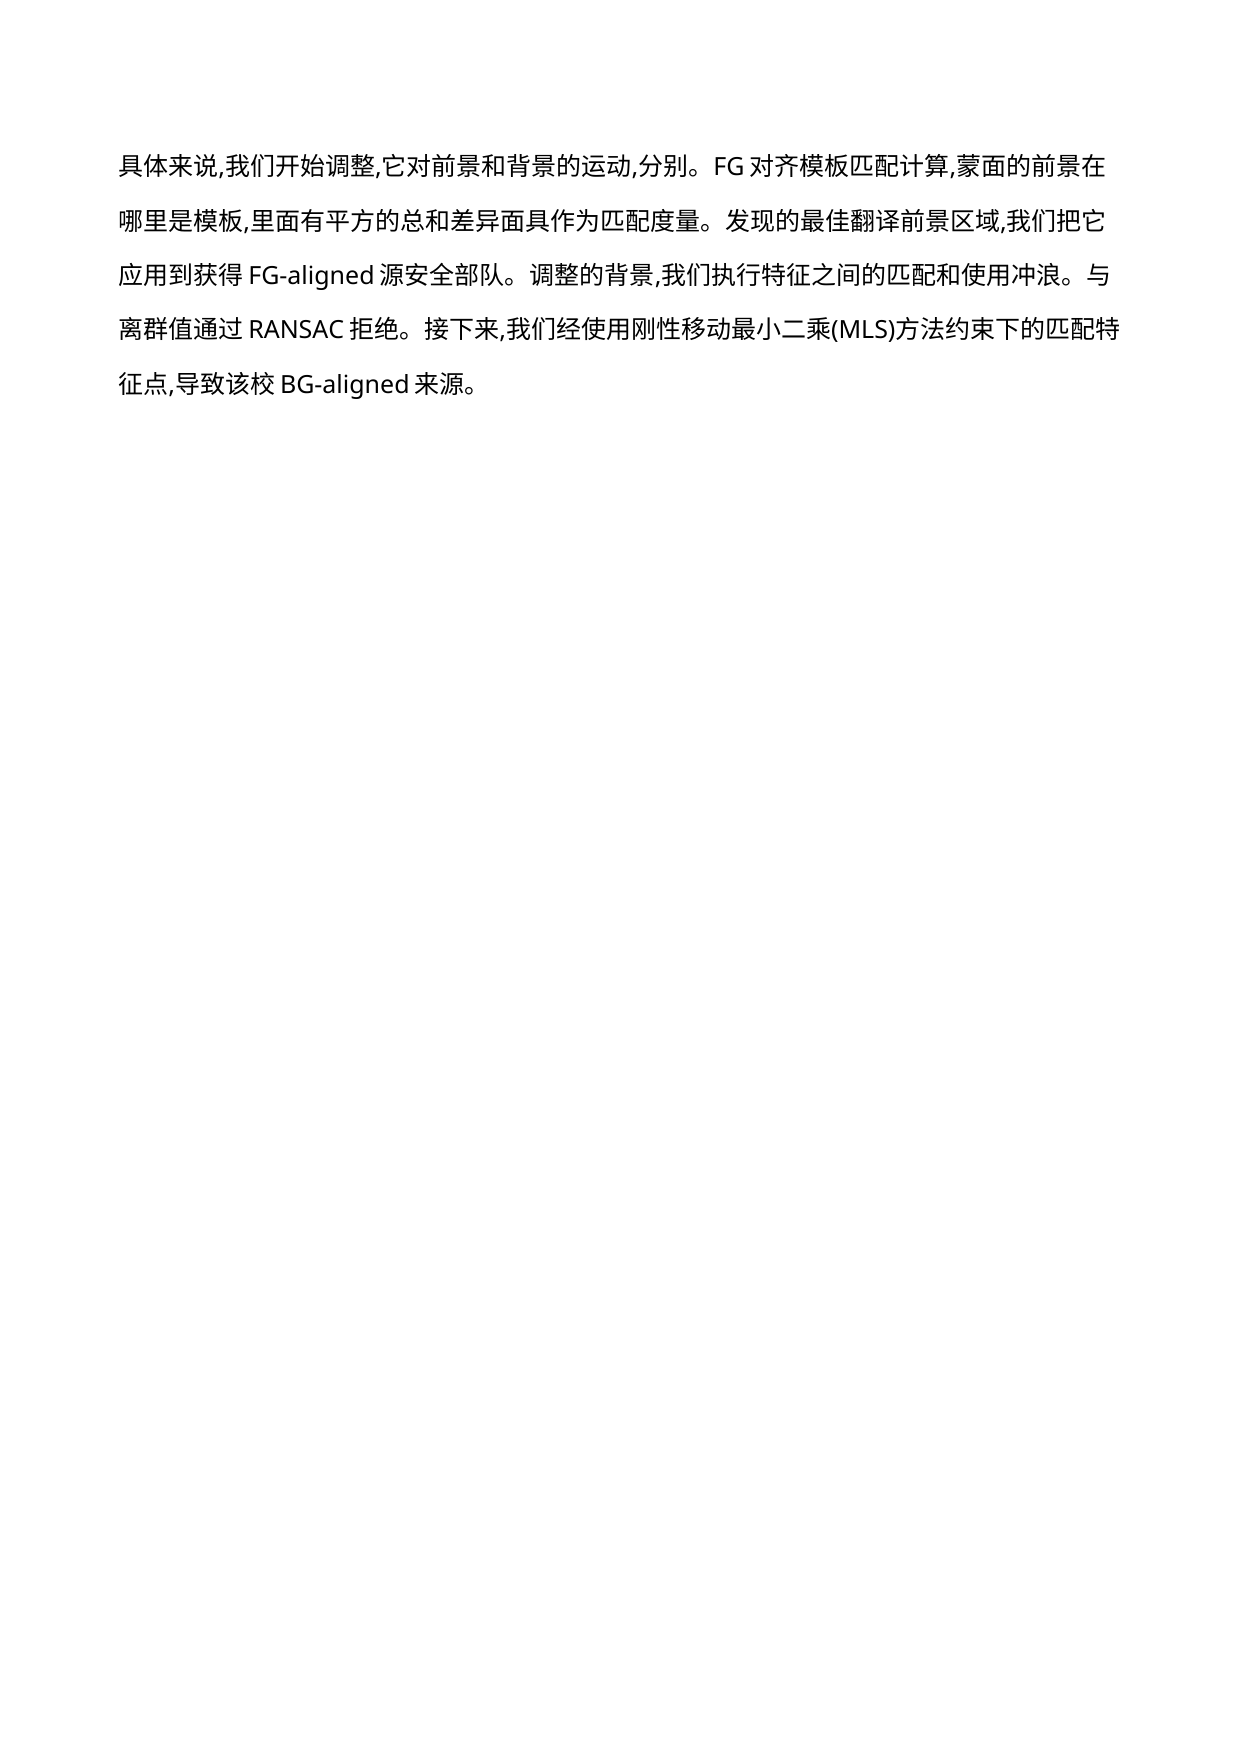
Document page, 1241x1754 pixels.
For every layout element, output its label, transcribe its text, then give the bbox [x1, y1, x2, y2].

text 具体来说,我们开始调整,它对前景和背景的运动,分别。FG对齐模板匹配计算,蒙面的前景在哪里是模板,里面有平方的总和差异面具作为匹配度量。发现的最佳翻译前景区域,我们把它应用到获得FG-aligned源安全部队。调整的背景,我们执行特征之间的匹配和使用冲浪。与离群值通过RANSAC拒绝。接下来,我们经使用刚性移动最小二乘(MLS)方法约束下的匹配特征点,导致该校BG-aligned来源。 [118, 147, 1122, 401]
